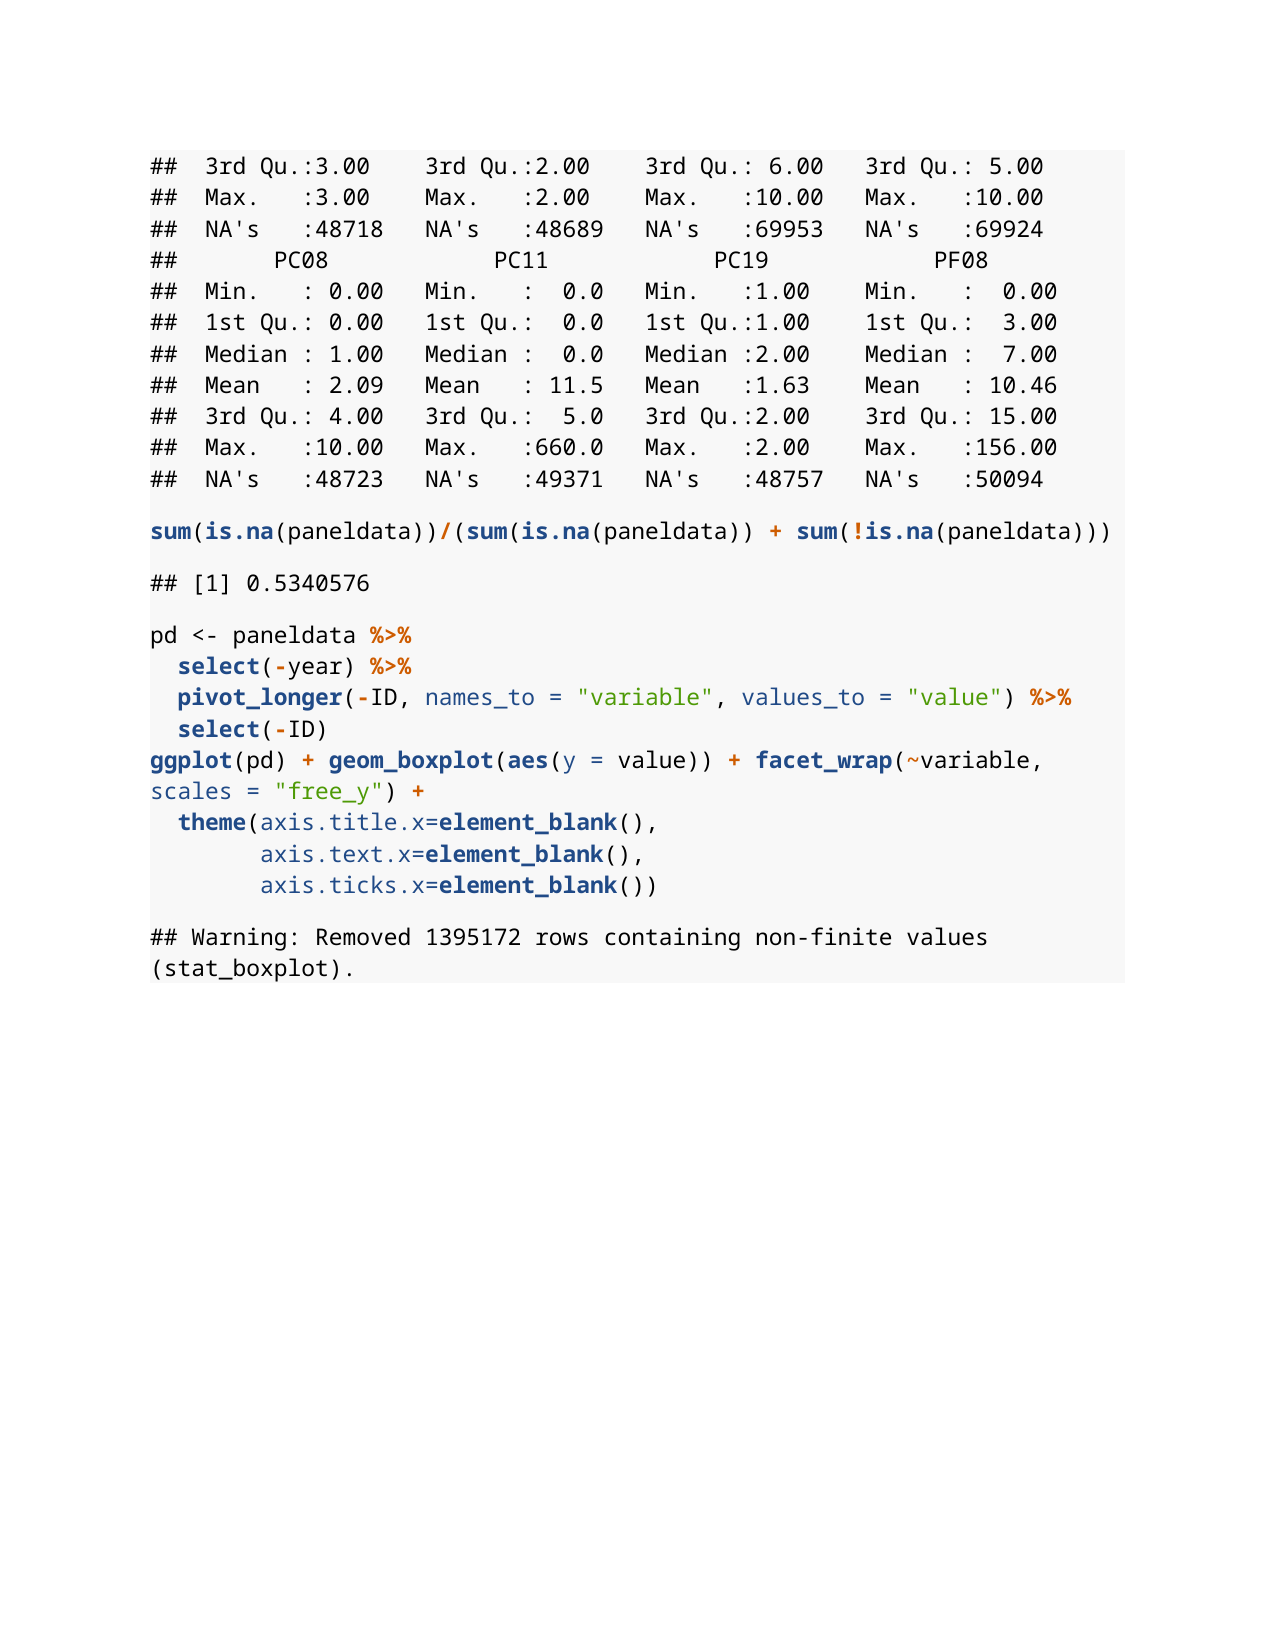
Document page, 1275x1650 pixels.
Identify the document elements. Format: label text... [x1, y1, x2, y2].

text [150, 150, 1125, 494]
text pd <- paneldata %>% select(-year) %>% pivot_longer(-ID, names_to = "variable", values_to = "value") %>% select(-ID) ggplot(pd) + geom_boxplot(aes(y = value)) + facet_wrap(~variable, scales = "free_y") + theme(axis.title.x=element_blank(), axis.text.x=element_blank(), axis.ticks.x=element_blank()) [150, 619, 1125, 900]
text ## Warning: Removed 1395172 rows containing non-finite values (stat_boxplot). [150, 921, 1125, 983]
text ## [1] 0.5340576 [150, 567, 1125, 598]
text sum(is.na(paneldata))/(sum(is.na(paneldata)) + sum(!is.na(paneldata))) [150, 514, 1125, 546]
